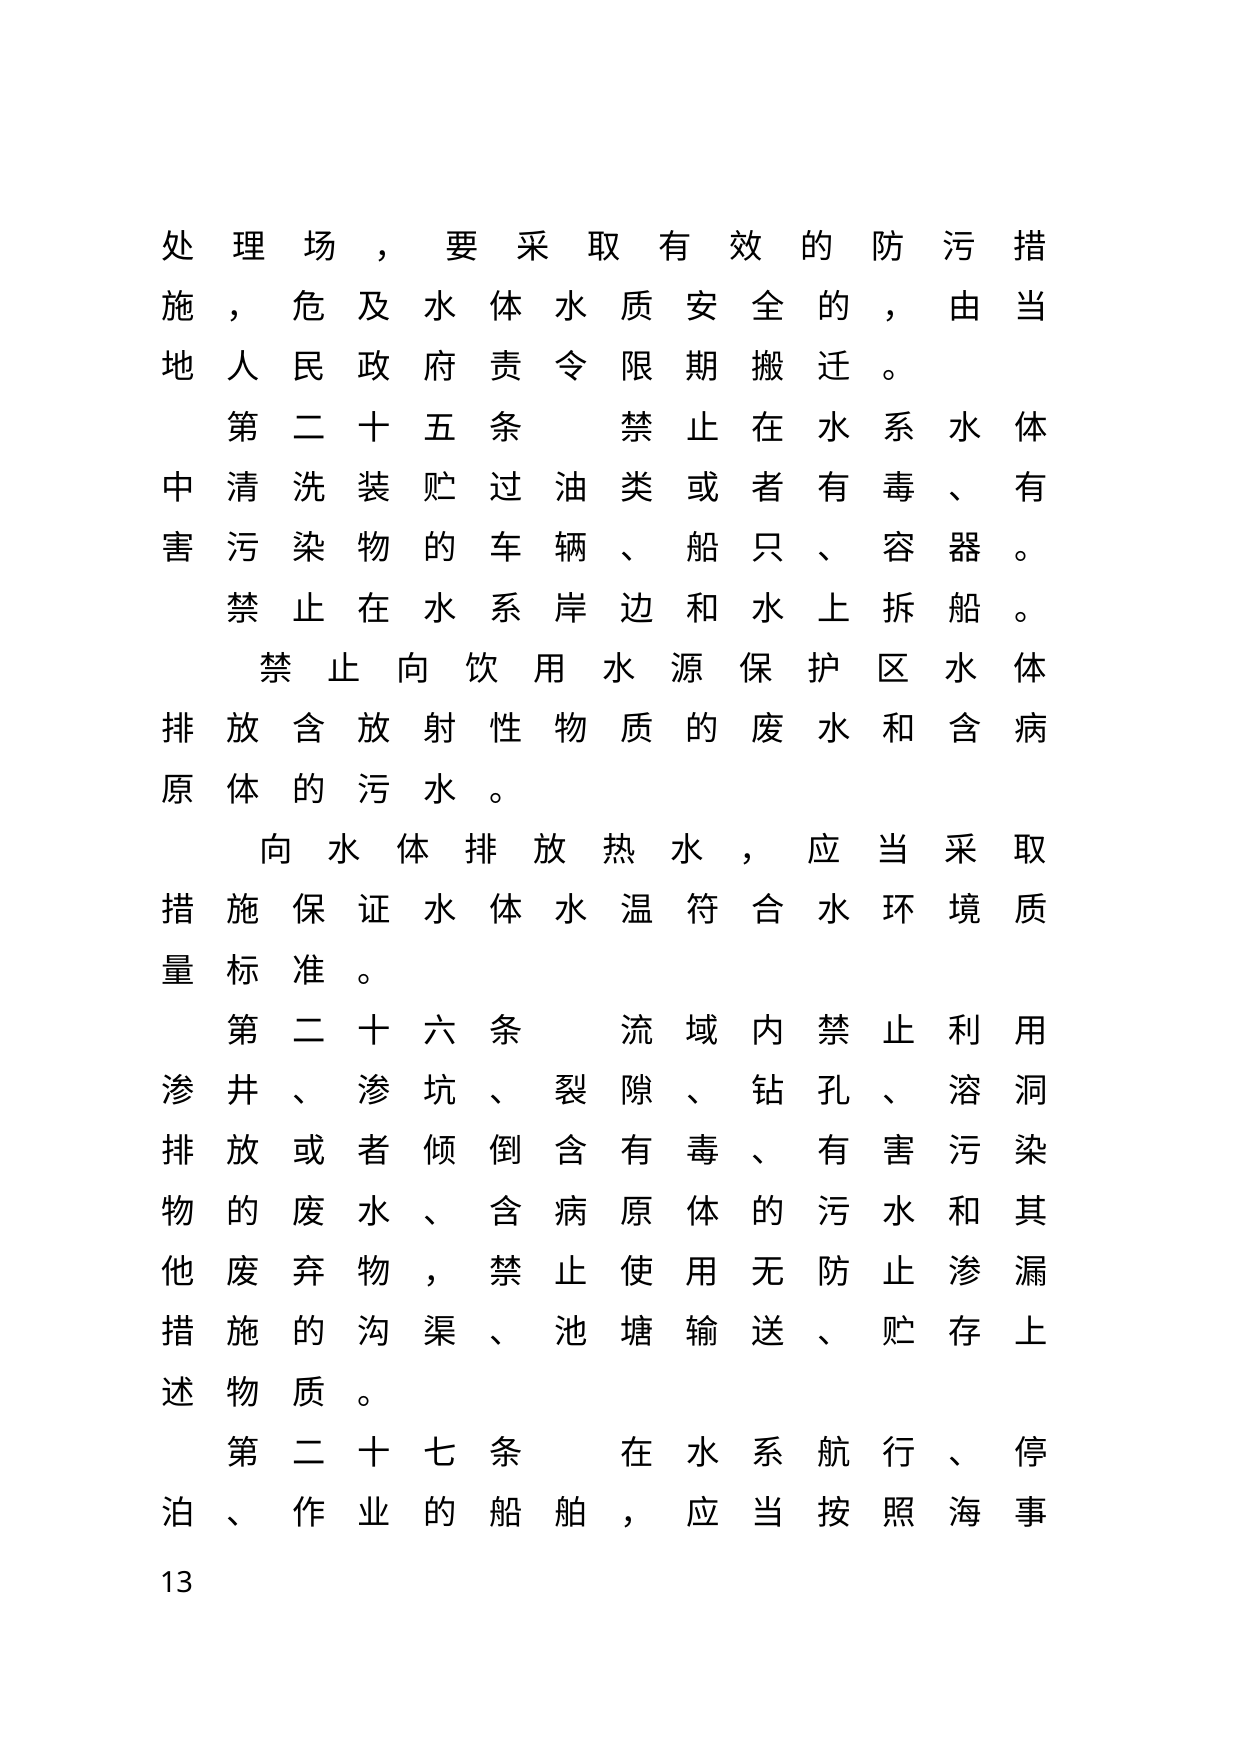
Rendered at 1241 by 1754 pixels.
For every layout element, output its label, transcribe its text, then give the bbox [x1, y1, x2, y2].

text 第二十五条 禁止在水系水体中清洗装贮过油类或者有毒、有害污染物的车辆、船只、容器。 [161, 394, 1079, 575]
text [161, 213, 1079, 394]
text 第二十六条 流域内禁止利用渗井、渗坑、裂隙、钻孔、溶洞排放或者倾倒含有毒、有害污染物的废水、含病原体的污水和其他废弃物，禁止使用无防止渗漏措施的沟渠、池塘输送、贮存上述物质。 [161, 998, 1079, 1420]
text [161, 1420, 1079, 1540]
text 向水体排放热水，应当采取措施保证水体水温符合水环境质量标准。 [161, 817, 1079, 998]
text 禁止向饮用水源保护区水体排放含放射性物质的废水和含病原体的污水。 [161, 636, 1079, 817]
text 禁止在水系岸边和水上拆船。 [161, 575, 1079, 636]
